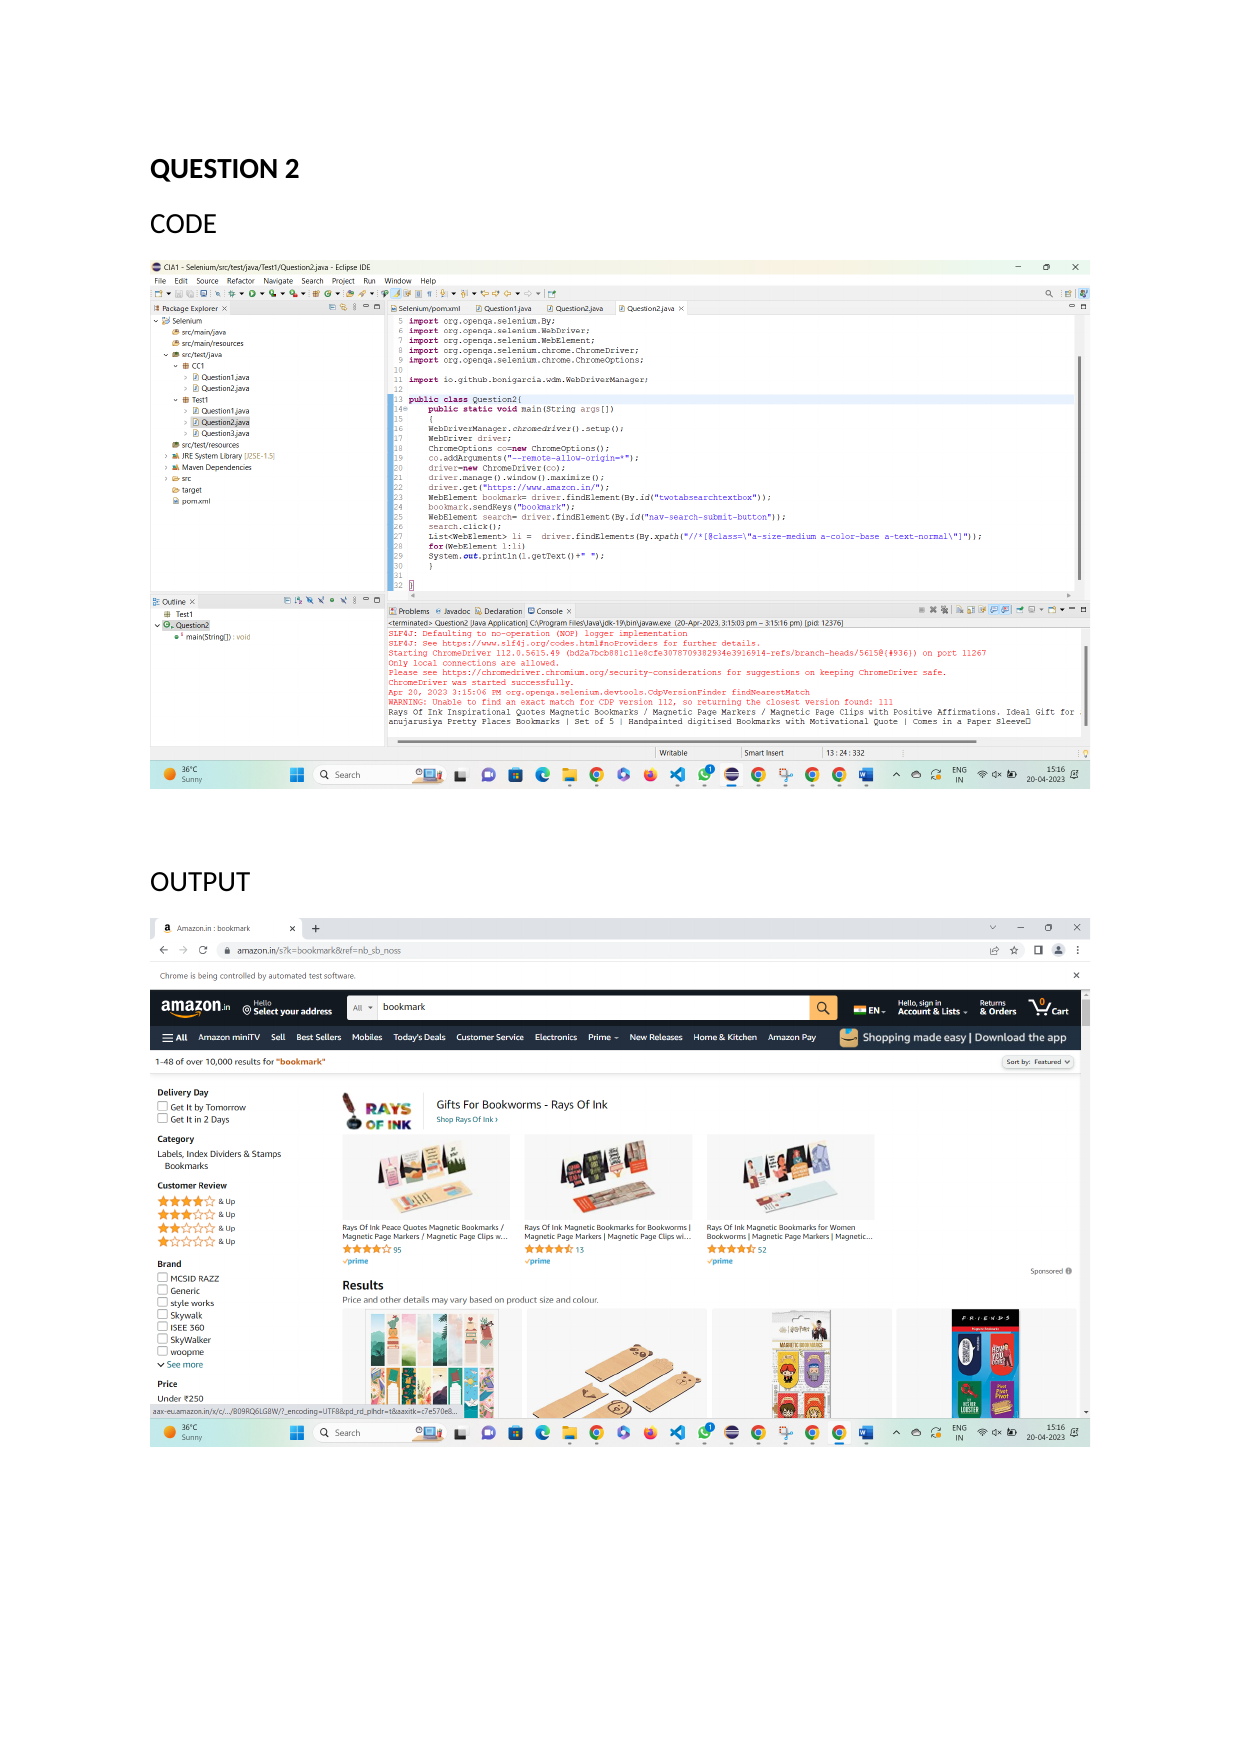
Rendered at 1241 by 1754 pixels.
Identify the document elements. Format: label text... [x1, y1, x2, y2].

text CODE [150, 205, 1090, 241]
picture [150, 260, 1091, 789]
text OUTPUT [150, 863, 1090, 899]
picture [150, 918, 1091, 1447]
text QUESTION 2 [150, 150, 1090, 186]
